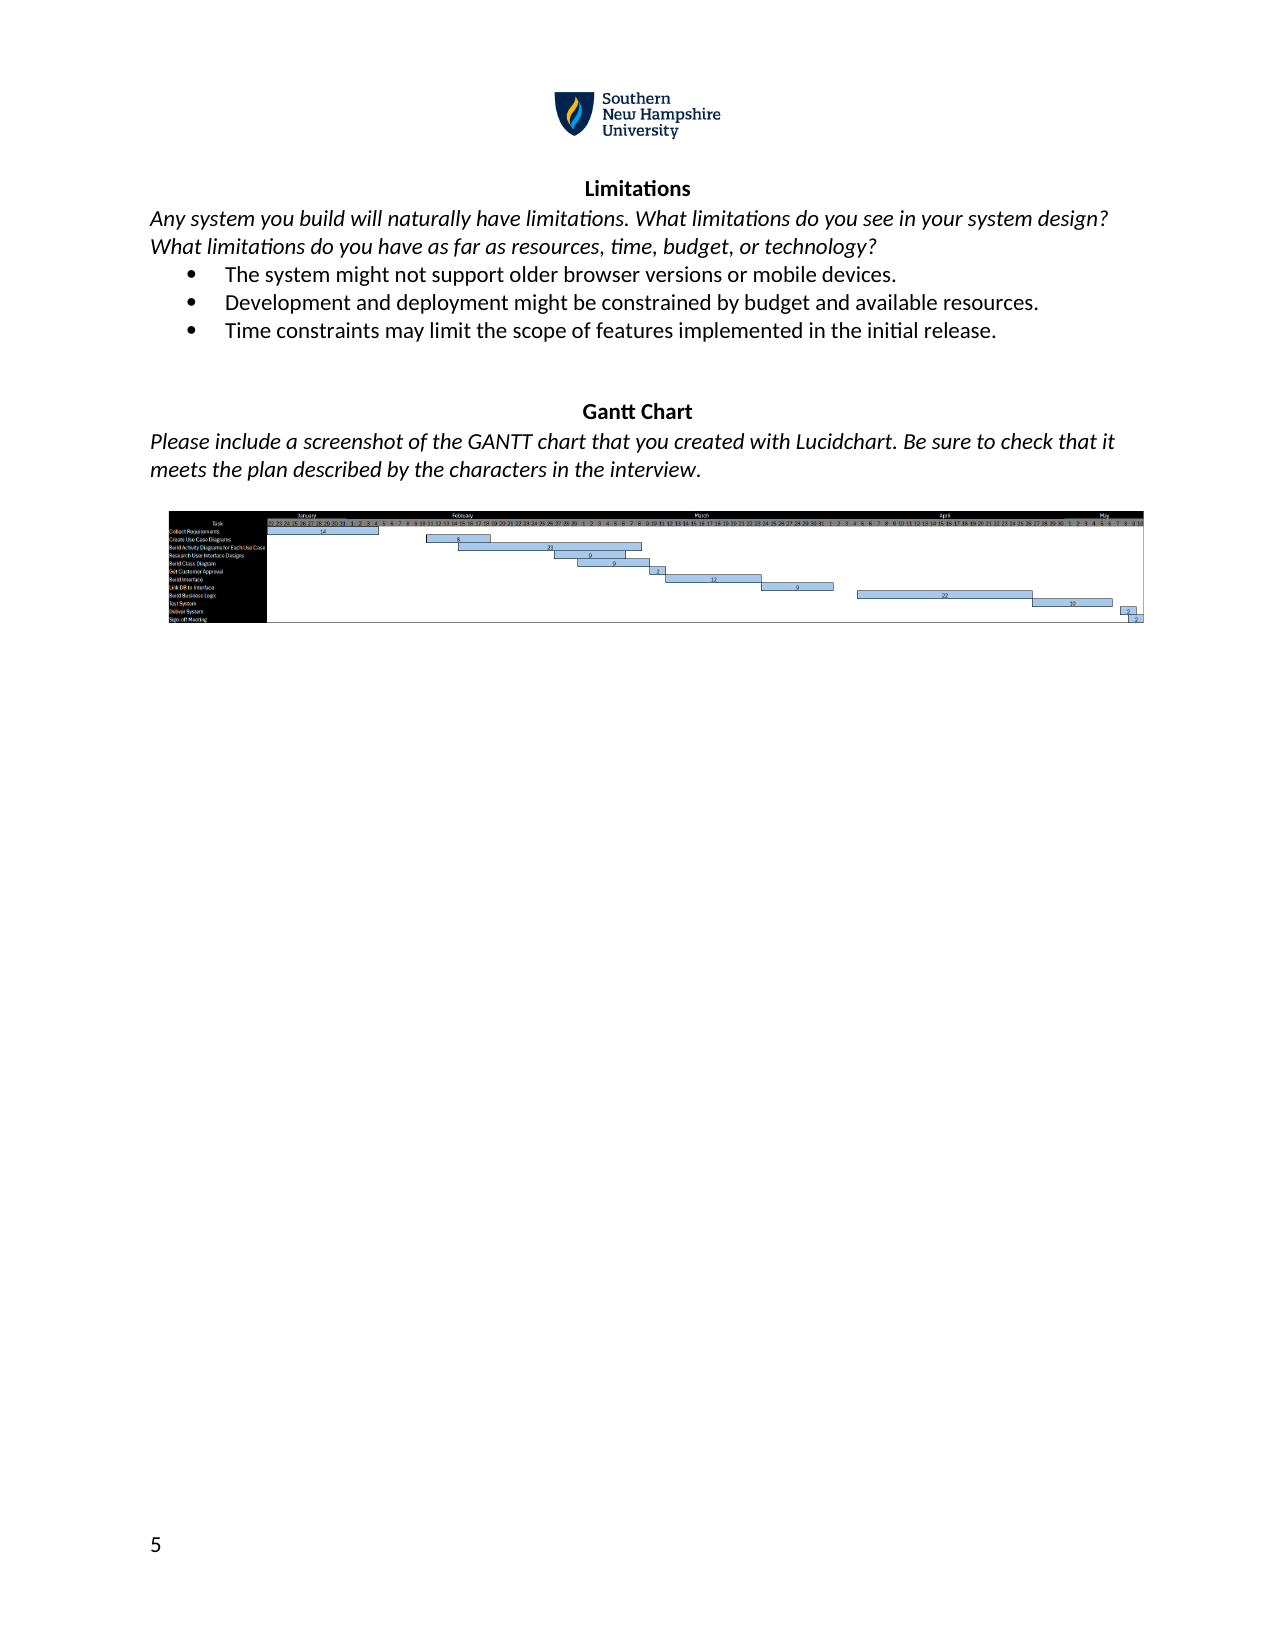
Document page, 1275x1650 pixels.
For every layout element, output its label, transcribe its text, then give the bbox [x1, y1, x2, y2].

text Any system you build will naturally have limitations. What limitations do you see in your system design? What limitations do you have as far as resources, time, budget, or technology? [150, 204, 1125, 260]
list The system might not support older browser versions or mobile devices. [187, 260, 1125, 288]
picture [546, 75, 729, 154]
subtitle Gantt Chart [150, 397, 1125, 425]
list Development and deployment might be constrained by budget and available resources. [187, 288, 1125, 316]
text Please include a screenshot of the GANTT chart that you created with Lucidchart. Be sure to check that it meets the plan described by the characters in the interview. [150, 427, 1125, 483]
list Time constraints may limit the scope of features implemented in the initial release. [187, 316, 1125, 344]
subtitle Limitations [150, 174, 1125, 202]
